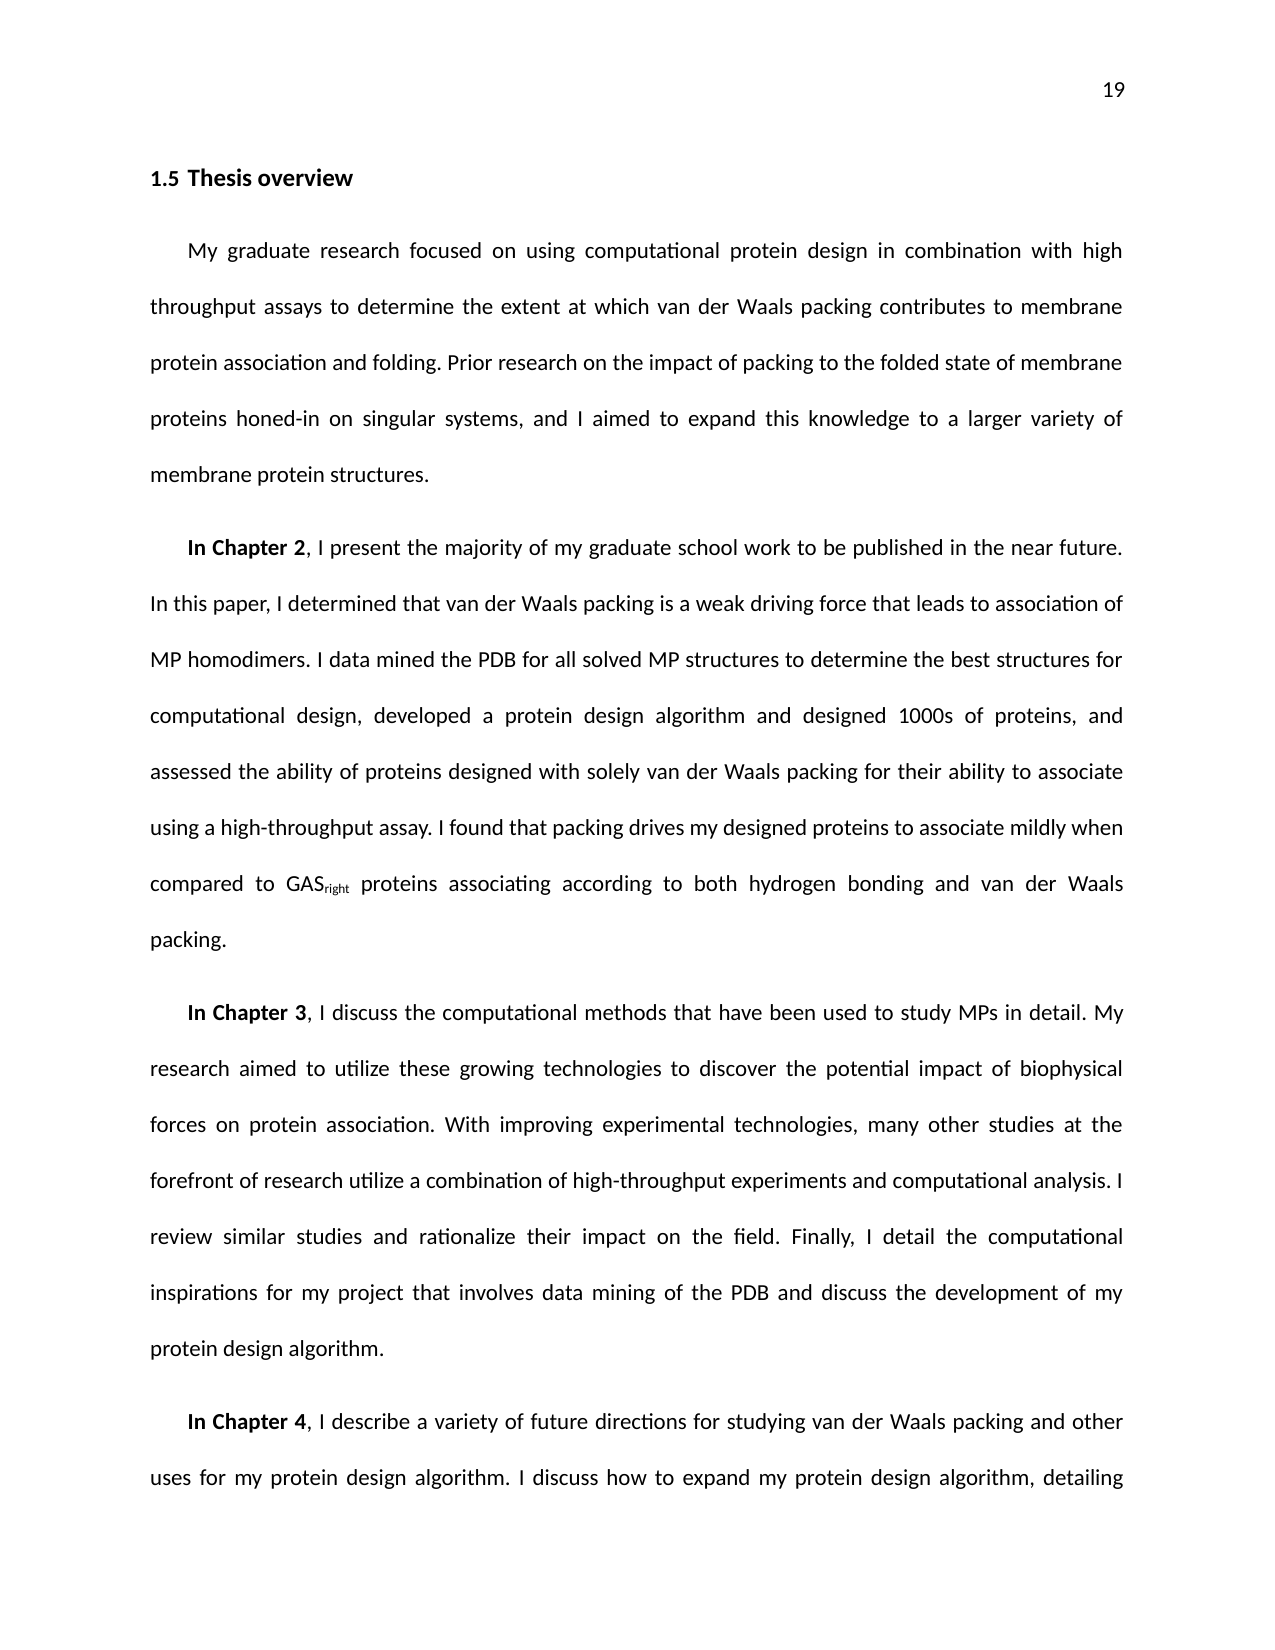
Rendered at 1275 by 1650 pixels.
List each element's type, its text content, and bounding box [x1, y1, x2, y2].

list Thesis overview [150, 162, 1125, 193]
text In Chapter 2, I present the majority of my graduate school work to be published in the near future. In this paper, I determined that van der Waals packing is a weak driving force that leads to association of MP homodimers. I data mined the PDB for all solved MP structures to determine the best structures for computational design, developed a protein design algorithm and designed 1000s of proteins, and assessed the ability of proteins designed with solely van der Waals packing for their ability to associate using a high-throughput assay. I found that packing drives my designed proteins to associate mildly when compared to GASright proteins associating according to both hydrogen bonding and van der Waals packing. [150, 533, 1125, 953]
text In Chapter 3, I discuss the computational methods that have been used to study MPs in detail. My research aimed to utilize these growing technologies to discover the potential impact of biophysical forces on protein association. With improving experimental technologies, many other studies at the forefront of research utilize a combination of high-throughput experiments and computational analysis. I review similar studies and rationalize their impact on the field. Finally, I detail the computational inspirations for my project that involves data mining of the PDB and discuss the development of my protein design algorithm. [150, 998, 1125, 1362]
text My graduate research focused on using computational protein design in combination with high throughput assays to determine the extent at which van der Waals packing contributes to membrane protein association and folding. Prior research on the impact of packing to the folded state of membrane proteins honed-in on singular systems, and I aimed to expand this knowledge to a larger variety of membrane protein structures. [150, 236, 1125, 488]
